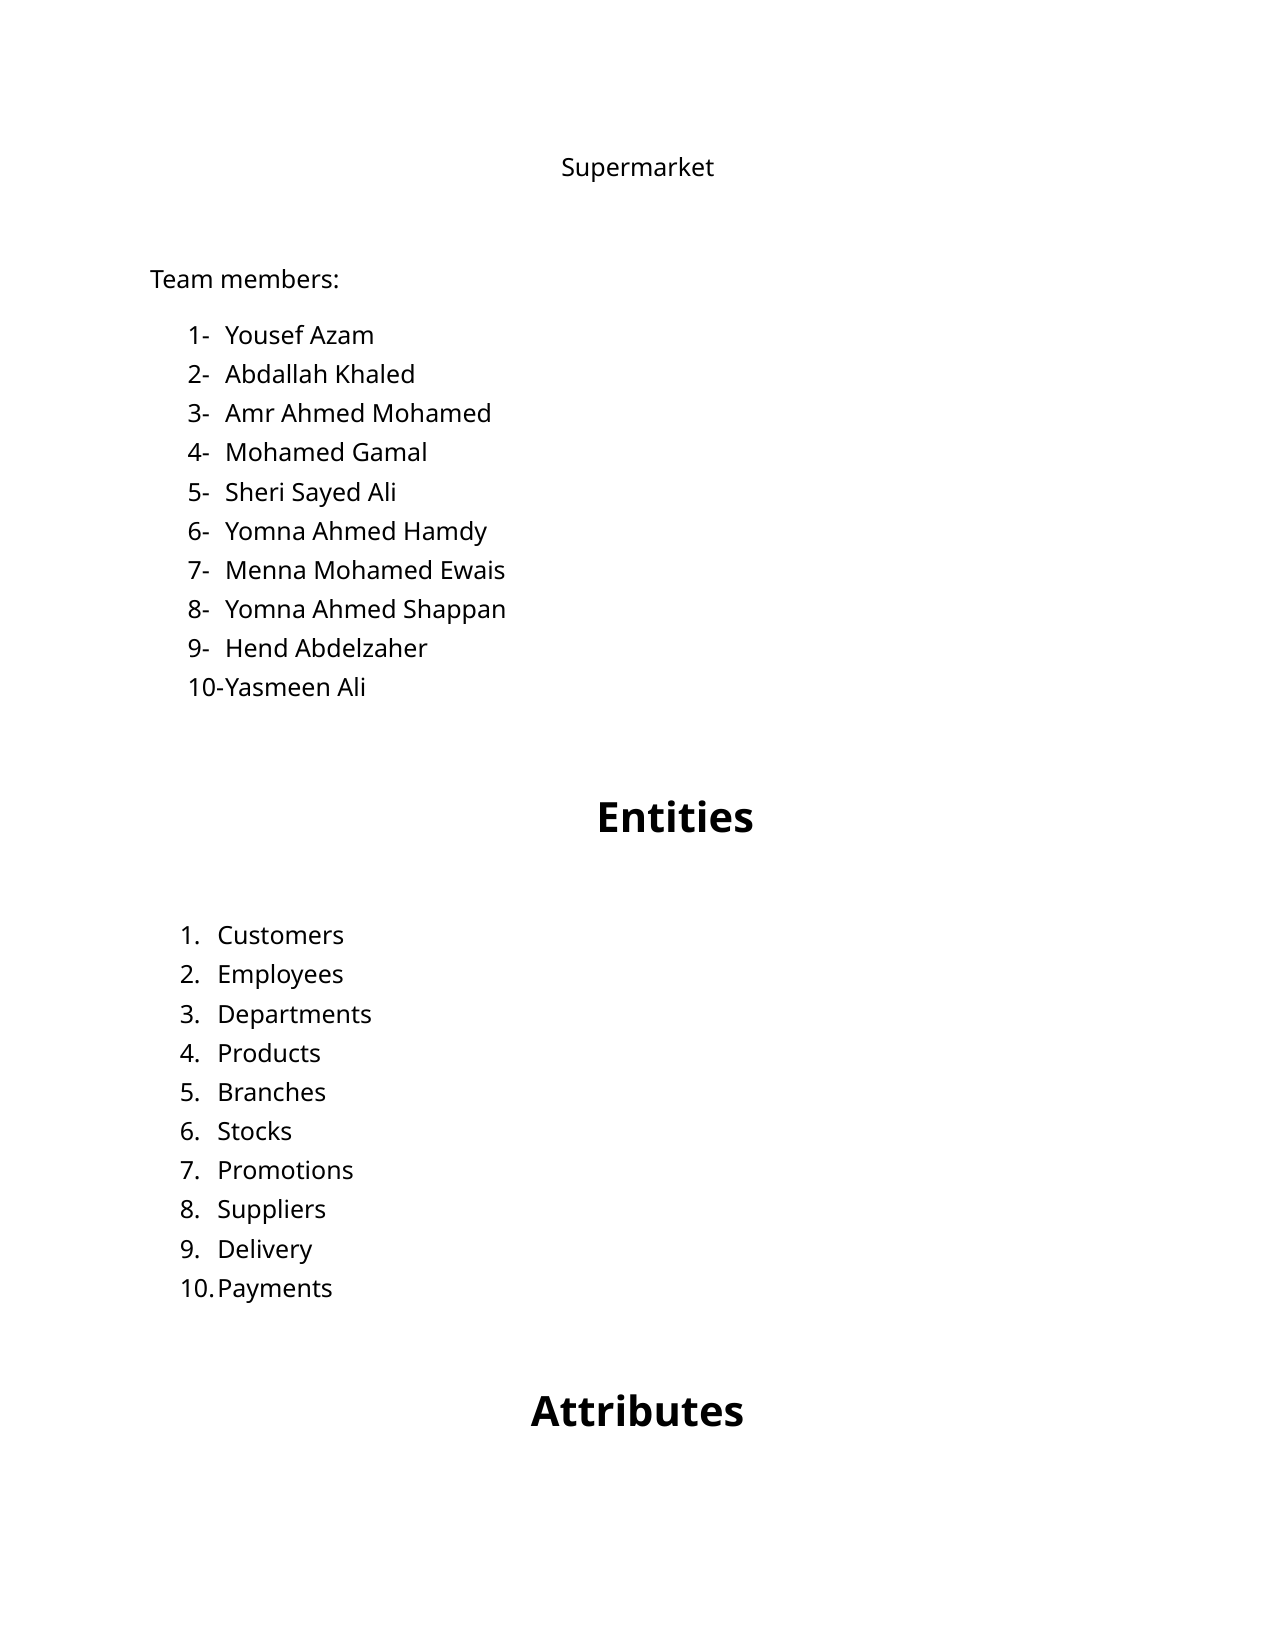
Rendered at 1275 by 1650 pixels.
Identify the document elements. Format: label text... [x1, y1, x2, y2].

list Departments [179, 996, 1125, 1030]
list Hend Abdelzaher [187, 631, 1125, 665]
list Promotions [179, 1153, 1125, 1187]
list Suppliers [179, 1192, 1125, 1226]
list Sheri Sayed Ali [187, 474, 1125, 508]
list Yomna Ahmed Shappan [187, 592, 1125, 626]
list Yomna Ahmed Hamdy [187, 513, 1125, 547]
list Yousef Azam [187, 317, 1125, 352]
text Team members: [150, 262, 1125, 296]
list Stocks [179, 1114, 1125, 1148]
list Delivery [179, 1231, 1125, 1265]
list Employees [179, 957, 1125, 991]
list Branches [179, 1074, 1125, 1109]
list Entities [225, 787, 1125, 844]
list Amr Ahmed Mohamed [187, 396, 1125, 430]
list Products [179, 1035, 1125, 1069]
list Abdallah Khaled [187, 357, 1125, 391]
list Payments [179, 1270, 1125, 1304]
list Customers [179, 918, 1125, 952]
text Supermarket [150, 150, 1125, 184]
list Menna Mohamed Ewais [187, 552, 1125, 587]
list Mohamed Gamal [187, 435, 1125, 469]
text Attributes [150, 1382, 1125, 1439]
list Yasmeen Ali [187, 670, 1125, 704]
